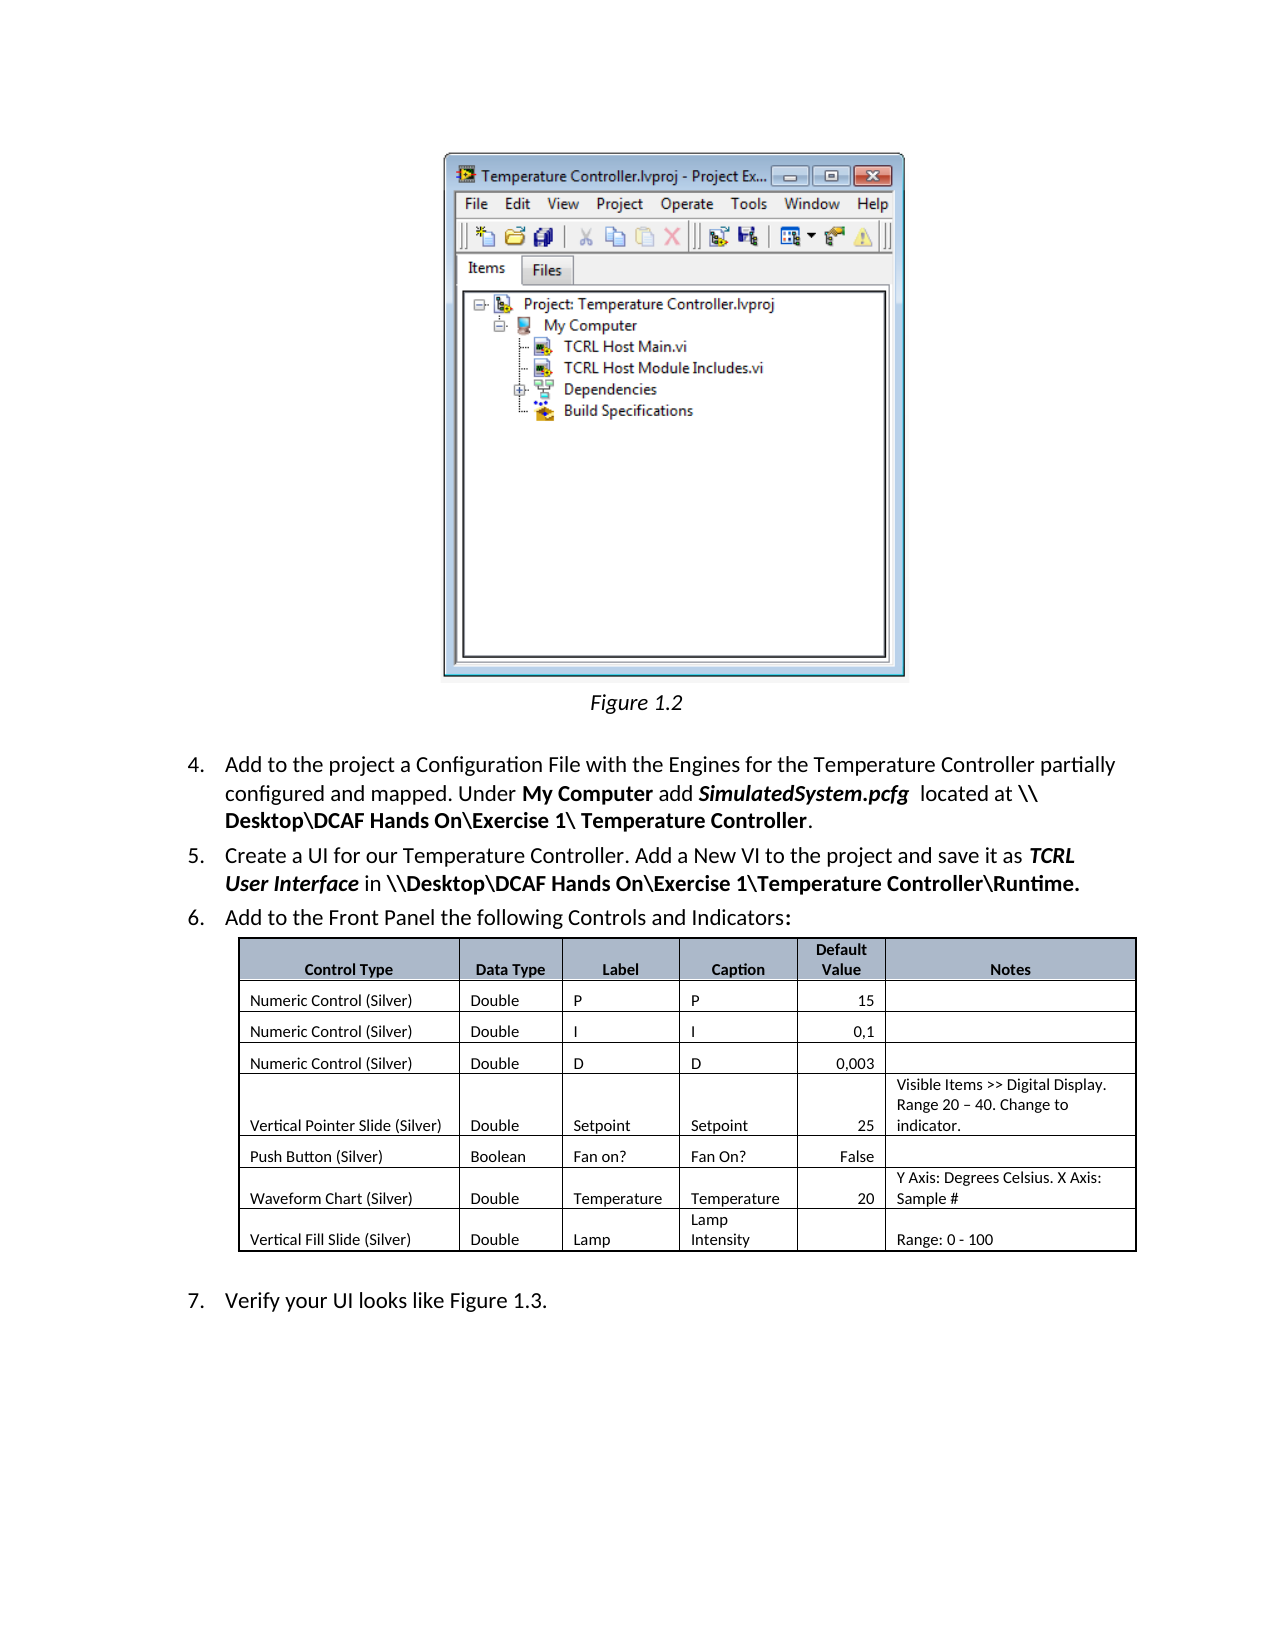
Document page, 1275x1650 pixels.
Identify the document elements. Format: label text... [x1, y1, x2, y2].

table_cell Fan on? [563, 1136, 679, 1167]
table_cell Setpoint [680, 1074, 797, 1135]
table_cell P [680, 981, 797, 1011]
table_cell Temperature [680, 1168, 797, 1208]
table_cell D [563, 1043, 679, 1073]
table_header Control Type [240, 939, 459, 979]
table_header Notes [886, 939, 1135, 979]
table_cell Double [460, 1074, 562, 1135]
text Figure 1.2 [150, 688, 1125, 717]
table_cell [798, 1209, 885, 1250]
table_cell Numeric Control (Silver) [240, 981, 459, 1011]
table_cell Setpoint [563, 1074, 679, 1135]
table_cell Waveform Chart (Silver) [240, 1168, 459, 1208]
table_cell Range: 0 - 100 [886, 1209, 1135, 1250]
table_cell 0,1 [798, 1012, 885, 1042]
list Verify your UI looks like Figure 1.3. [187, 1286, 1110, 1314]
table_header Caption [680, 939, 797, 979]
table_cell D [680, 1043, 797, 1073]
table_cell Vertical Fill Slide (Silver) [240, 1209, 459, 1250]
table_cell 20 [798, 1168, 885, 1208]
table_cell [886, 1043, 1135, 1073]
table_cell [886, 981, 1135, 1011]
table_cell Lamp [563, 1209, 679, 1250]
table_cell Y Axis: Degrees Celsius. X Axis: Sample # [886, 1168, 1135, 1208]
picture [440, 150, 910, 683]
table_cell Double [460, 1168, 562, 1208]
table_cell Visible Items >> Digital Display. Range 20 – 40. Change to indicator. [886, 1074, 1135, 1135]
table_cell I [563, 1012, 679, 1042]
table_cell Double [460, 1012, 562, 1042]
table_cell Lamp Intensity [680, 1209, 797, 1250]
table_header Data Type [460, 939, 562, 979]
table_cell 0,003 [798, 1043, 885, 1073]
table_cell False [798, 1136, 885, 1167]
table_cell Boolean [460, 1136, 562, 1167]
table_cell Fan On? [680, 1136, 797, 1167]
table_header Default Value [798, 939, 885, 979]
table_cell Double [460, 1209, 562, 1250]
table_cell Double [460, 1043, 562, 1073]
list Add to the Front Panel the following Controls and Indicators: [187, 903, 1125, 931]
table_cell [886, 1136, 1135, 1167]
table_header Label [563, 939, 679, 979]
table_cell 25 [798, 1074, 885, 1135]
list Create a UI for our Temperature Controller. Add a New VI to the project and save it as TCRL User Interface in \\Desktop\DCAF Hands On\Exercise 1\Temperature Controller\Runtime. [187, 841, 1125, 897]
table_cell Numeric Control (Silver) [240, 1012, 459, 1042]
table_cell I [680, 1012, 797, 1042]
table_cell Temperature [563, 1168, 679, 1208]
table_cell Double [460, 981, 562, 1011]
table_cell Numeric Control (Silver) [240, 1043, 459, 1073]
table_cell Push Button (Silver) [240, 1136, 459, 1167]
table_cell P [563, 981, 679, 1011]
table_cell Vertical Pointer Slide (Silver) [240, 1074, 459, 1135]
table_cell 15 [798, 981, 885, 1011]
table_cell [886, 1012, 1135, 1042]
list Add to the project a Configuration File with the Engines for the Temperature Controller partially configured and mapped. Under My Computer add SimulatedSystem.pcfg located at \\Desktop\DCAF Hands On\Exercise 1\ Temperature Controller. [187, 751, 1125, 835]
